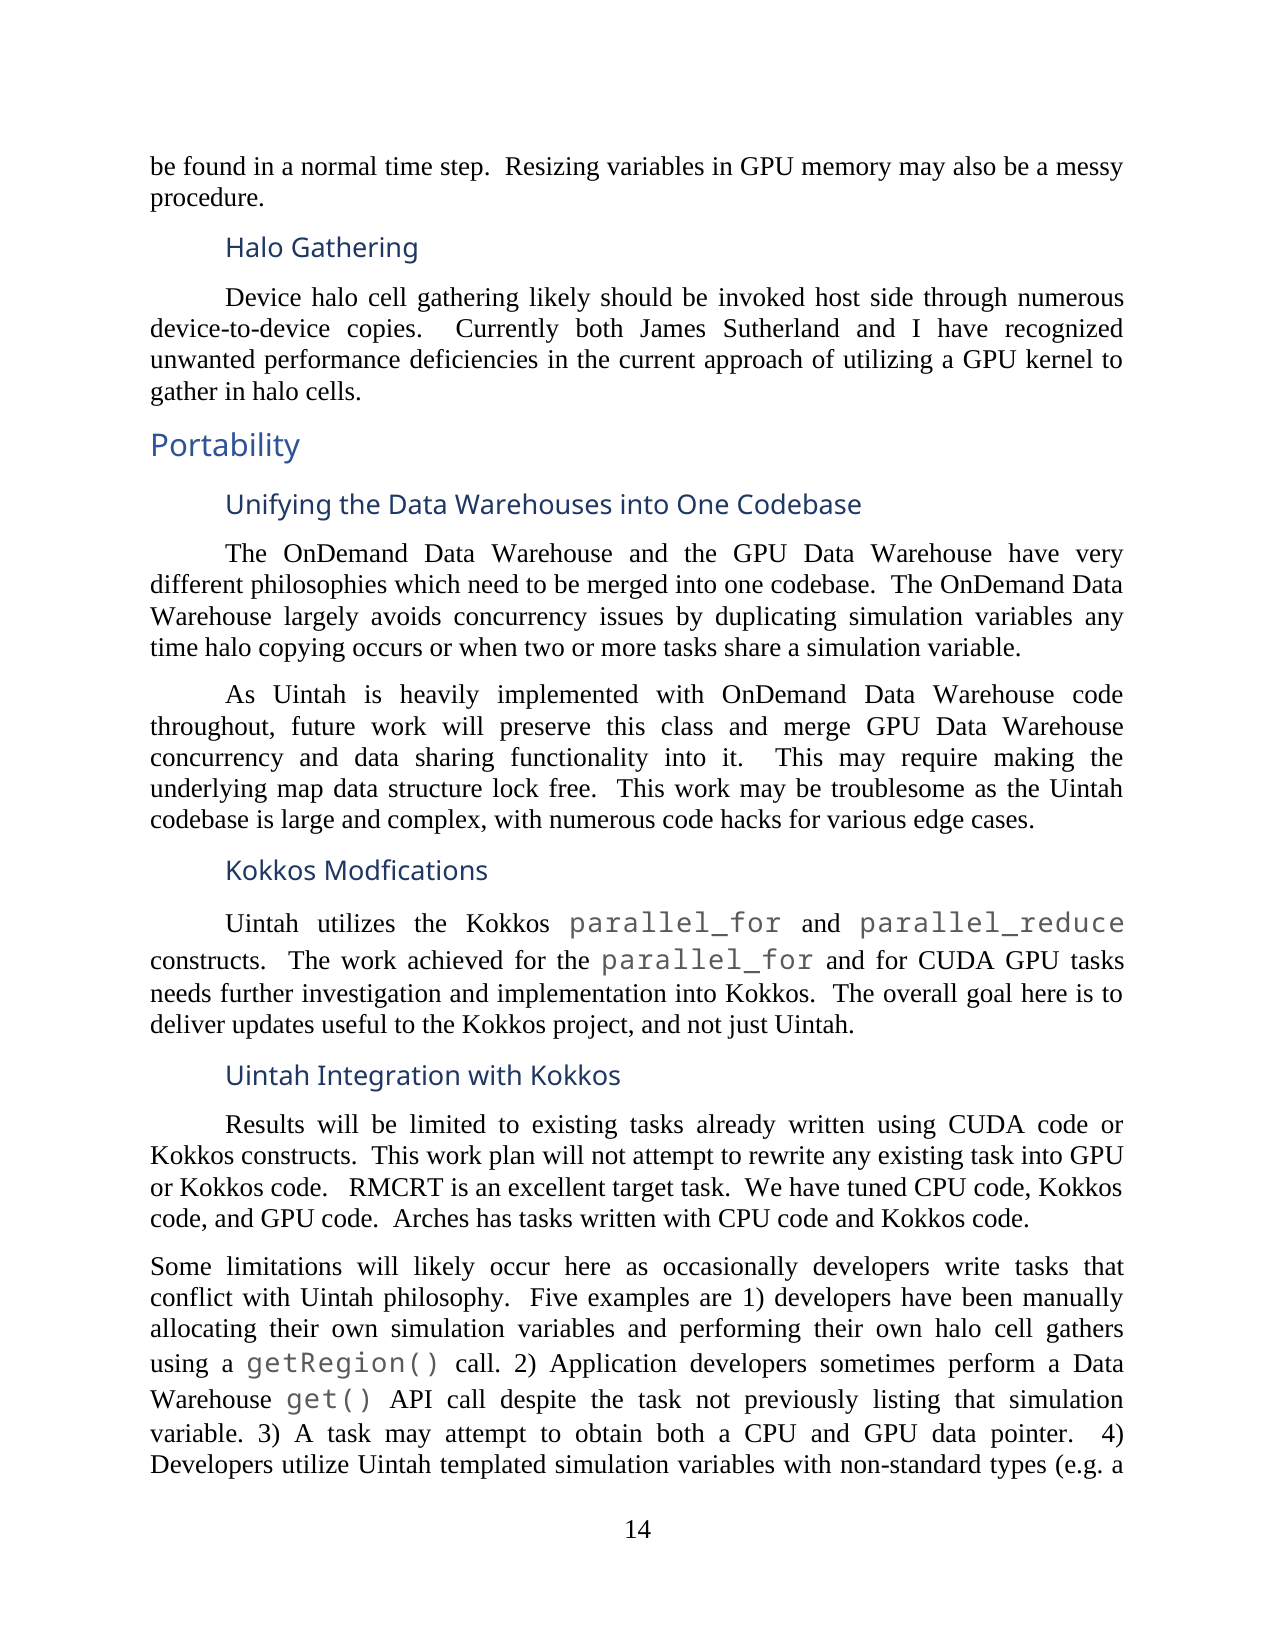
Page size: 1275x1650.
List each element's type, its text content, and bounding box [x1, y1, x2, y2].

subtitle Portability [150, 422, 1125, 465]
text Results will be limited to existing tasks already written using CUDA code or Kokkos constructs. This work plan will not attempt to rewrite any existing task into GPU or Kokkos code. RMCRT is an excellent target task. We have tuned CPU code, Kokkos code, and GPU code. Arches has tasks written with CPU code and Kokkos code. [150, 1108, 1125, 1233]
subtitle Kokkos Modfications [225, 851, 1125, 888]
subtitle Unifying the Data Warehouses into One Codebase [225, 485, 1125, 522]
subtitle Halo Gathering [225, 229, 1125, 266]
text The OnDemand Data Warehouse and the GPU Data Warehouse have very different philosophies which need to be merged into one codebase. The OnDemand Data Warehouse largely avoids concurrency issues by duplicating simulation variables any time halo copying occurs or when two or more tasks share a simulation variable. [150, 537, 1125, 662]
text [150, 150, 1125, 212]
text As Uintah is heavily implemented with OnDemand Data Warehouse code throughout, future work will preserve this class and merge GPU Data Warehouse concurrency and data sharing functionality into it. This may require making the underlying map data structure lock free. This work may be troublesome as the Uintah codebase is large and complex, with numerous code hacks for various edge cases. [150, 679, 1125, 834]
text Device halo cell gathering likely should be invoked host side through numerous device-to-device copies. Currently both James Sutherland and I have recognized unwanted performance deficiencies in the current approach of utilizing a GPU kernel to gather in halo cells. [150, 281, 1125, 406]
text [150, 1249, 1125, 1479]
text Uintah utilizes the Kokkos parallel_for and parallel_reduce constructs. The work achieved for the parallel_for and for CUDA GPU tasks needs further investigation and implementation into Kokkos. The overall goal here is to deliver updates useful to the Kokkos project, and not just Uintah. [150, 903, 1125, 1039]
subtitle Uintah Integration with Kokkos [225, 1056, 1125, 1093]
